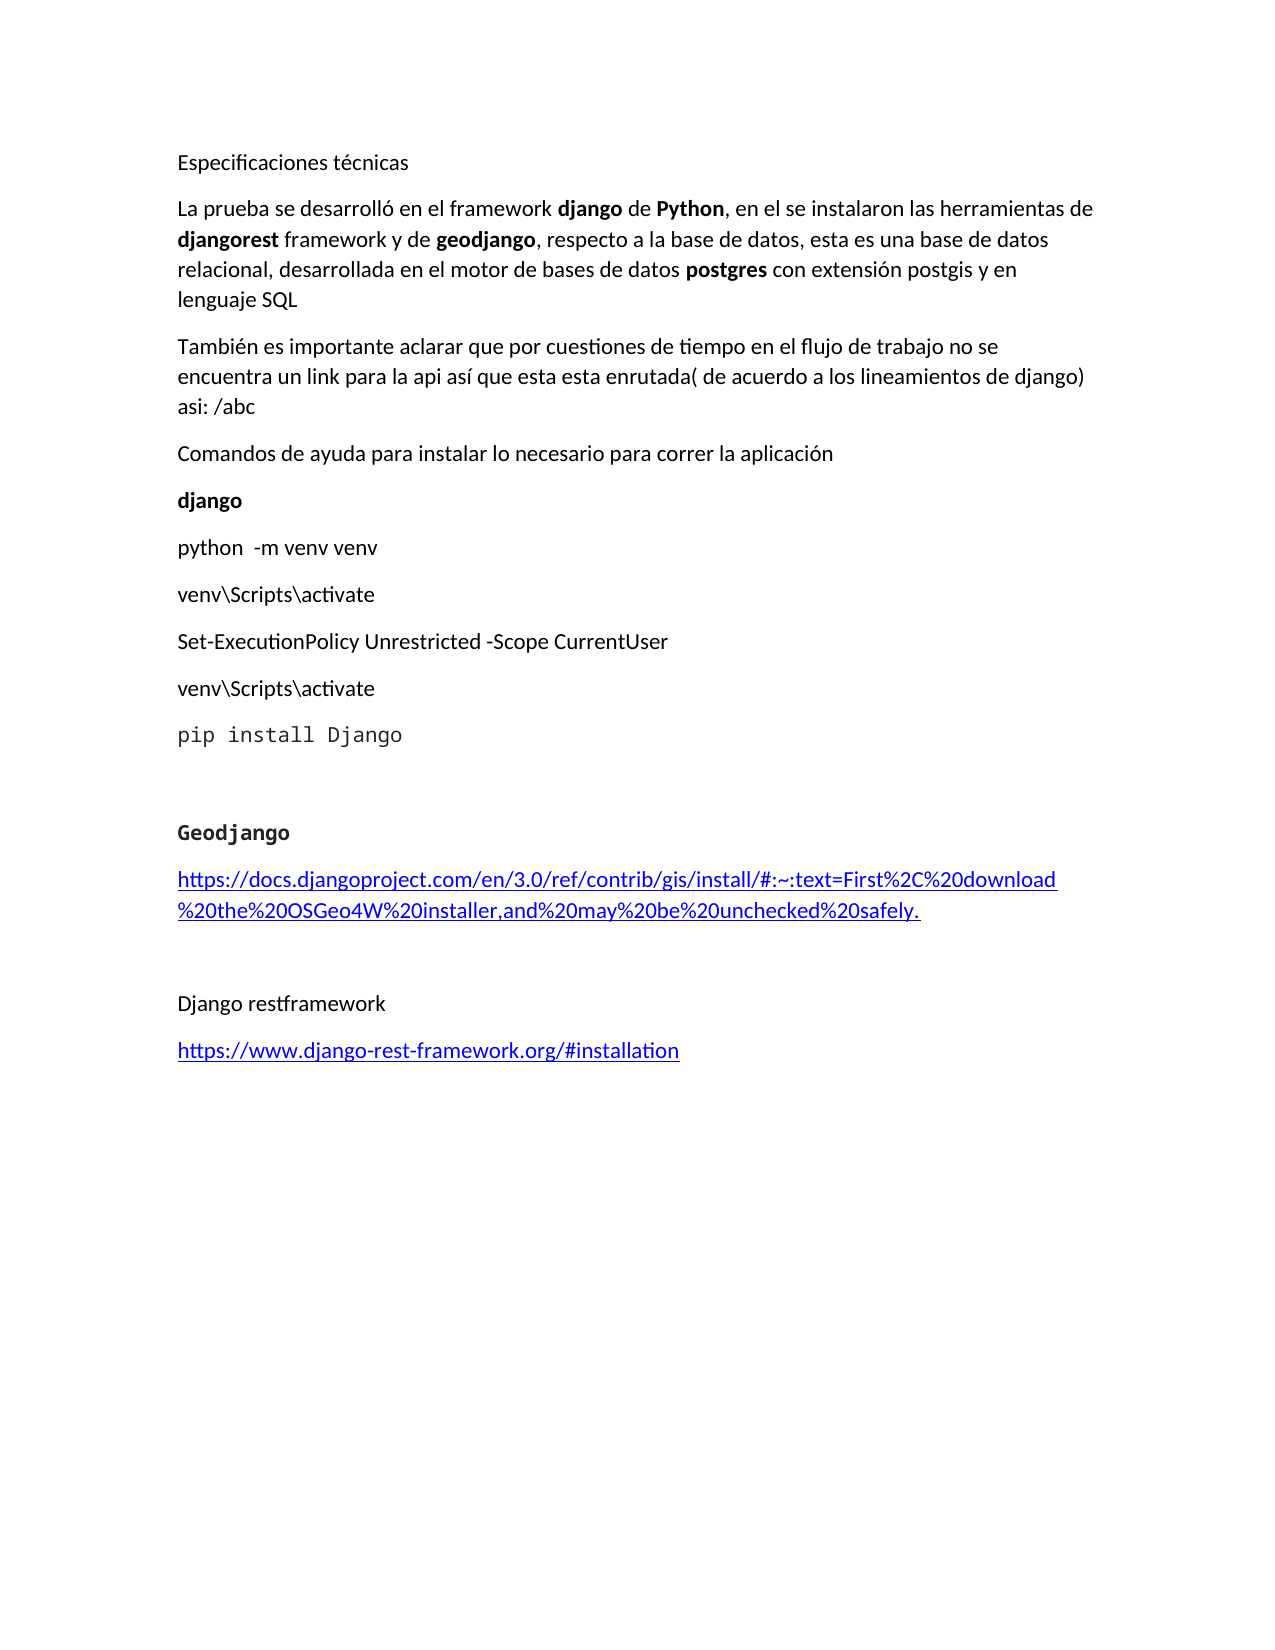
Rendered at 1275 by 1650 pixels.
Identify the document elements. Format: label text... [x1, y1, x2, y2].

text venv\Scripts\activate [177, 580, 1098, 608]
text django [177, 486, 1098, 514]
text https://docs.djangoproject.com/en/3.0/ref/contrib/gis/install/#:~:text=First%2C%20download%20the%20OSGeo4W%20installer,and%20may%20be%20unchecked%20safely. [177, 866, 1098, 924]
text Comandos de ayuda para instalar lo necesario para correr la aplicación [177, 439, 1098, 467]
text python -m venv venv [177, 533, 1098, 561]
text pip install Django [177, 721, 1098, 749]
text Set-ExecutionPolicy Unrestricted -Scope CurrentUser [177, 627, 1098, 655]
text Geodjango [177, 818, 1098, 847]
text La prueba se desarrolló en el framework django de Python, en el se instalaron las herramientas de djangorest framework y de geodjango, respecto a la base de datos, esta es una base de datos relacional, desarrollada en el motor de bases de datos postgres con extensión postgis y en lenguaje SQL [177, 194, 1098, 313]
text venv\Scripts\activate [177, 674, 1098, 702]
text Especificaciones técnicas [177, 148, 1098, 176]
text https://www.django-rest-framework.org/#installation [177, 1036, 1098, 1064]
text Django restframework [177, 989, 1098, 1017]
text También es importante aclarar que por cuestiones de tiempo en el flujo de trabajo no se encuentra un link para la api así que esta esta enrutada( de acuerdo a los lineamientos de django) asi: /abc [177, 332, 1098, 420]
